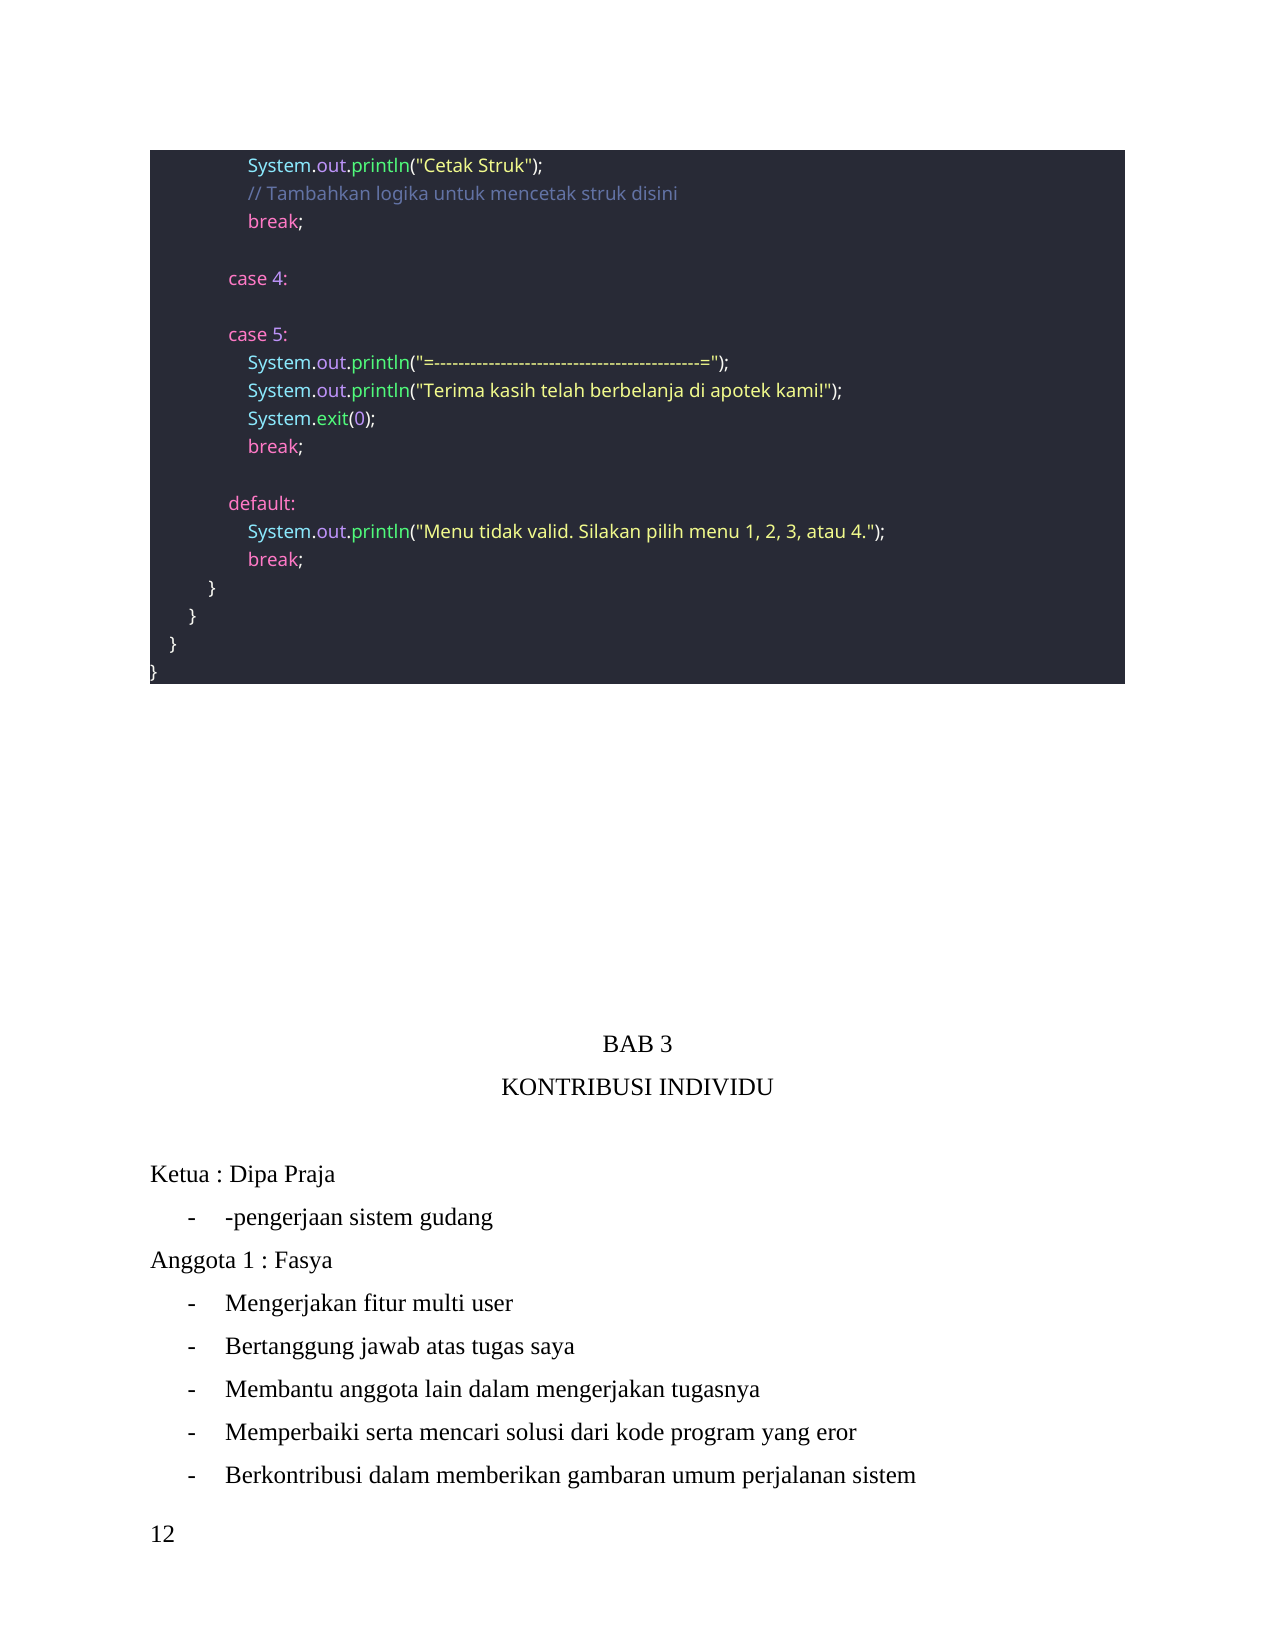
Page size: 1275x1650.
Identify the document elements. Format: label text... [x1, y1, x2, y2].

text } [150, 572, 1125, 600]
list Membantu anggota lain dalam mengerjakan tugasnya [187, 1374, 1125, 1403]
list -pengerjaan sistem gudang [187, 1202, 1125, 1231]
text } [150, 600, 1125, 628]
list Berkontribusi dalam memberikan gambaran umum perjalanan sistem [187, 1461, 1125, 1489]
text System.exit(0); [150, 403, 1125, 431]
text Ketua : Dipa Praja [150, 1159, 1125, 1187]
text break; [150, 544, 1125, 572]
text KONTRIBUSI INDIVIDU [150, 1072, 1125, 1101]
list Bertanggung jawab atas tugas saya [187, 1331, 1125, 1360]
text System.out.println("Terima kasih telah berbelanja di apotek kami!"); [150, 375, 1125, 403]
text case 5: [150, 319, 1125, 347]
text default: [150, 487, 1125, 516]
text case 4: [150, 262, 1125, 291]
text System.out.println("=--------------------------------------------="); [150, 347, 1125, 375]
list Mengerjakan fitur multi user [187, 1288, 1125, 1317]
text // Tambahkan logika untuk mencetak struk disini [150, 178, 1125, 206]
text } [150, 628, 1125, 656]
text break; [150, 206, 1125, 234]
text break; [150, 431, 1125, 459]
list Memperbaiki serta mencari solusi dari kode program yang eror [187, 1417, 1125, 1446]
text Anggota 1 : Fasya [150, 1245, 1125, 1274]
text BAB 3 [150, 1029, 1125, 1058]
text System.out.println("Cetak Struk"); [150, 150, 1125, 178]
text System.out.println("Menu tidak valid. Silakan pilih menu 1, 2, 3, atau 4."); [150, 516, 1125, 544]
text } [150, 656, 1125, 684]
